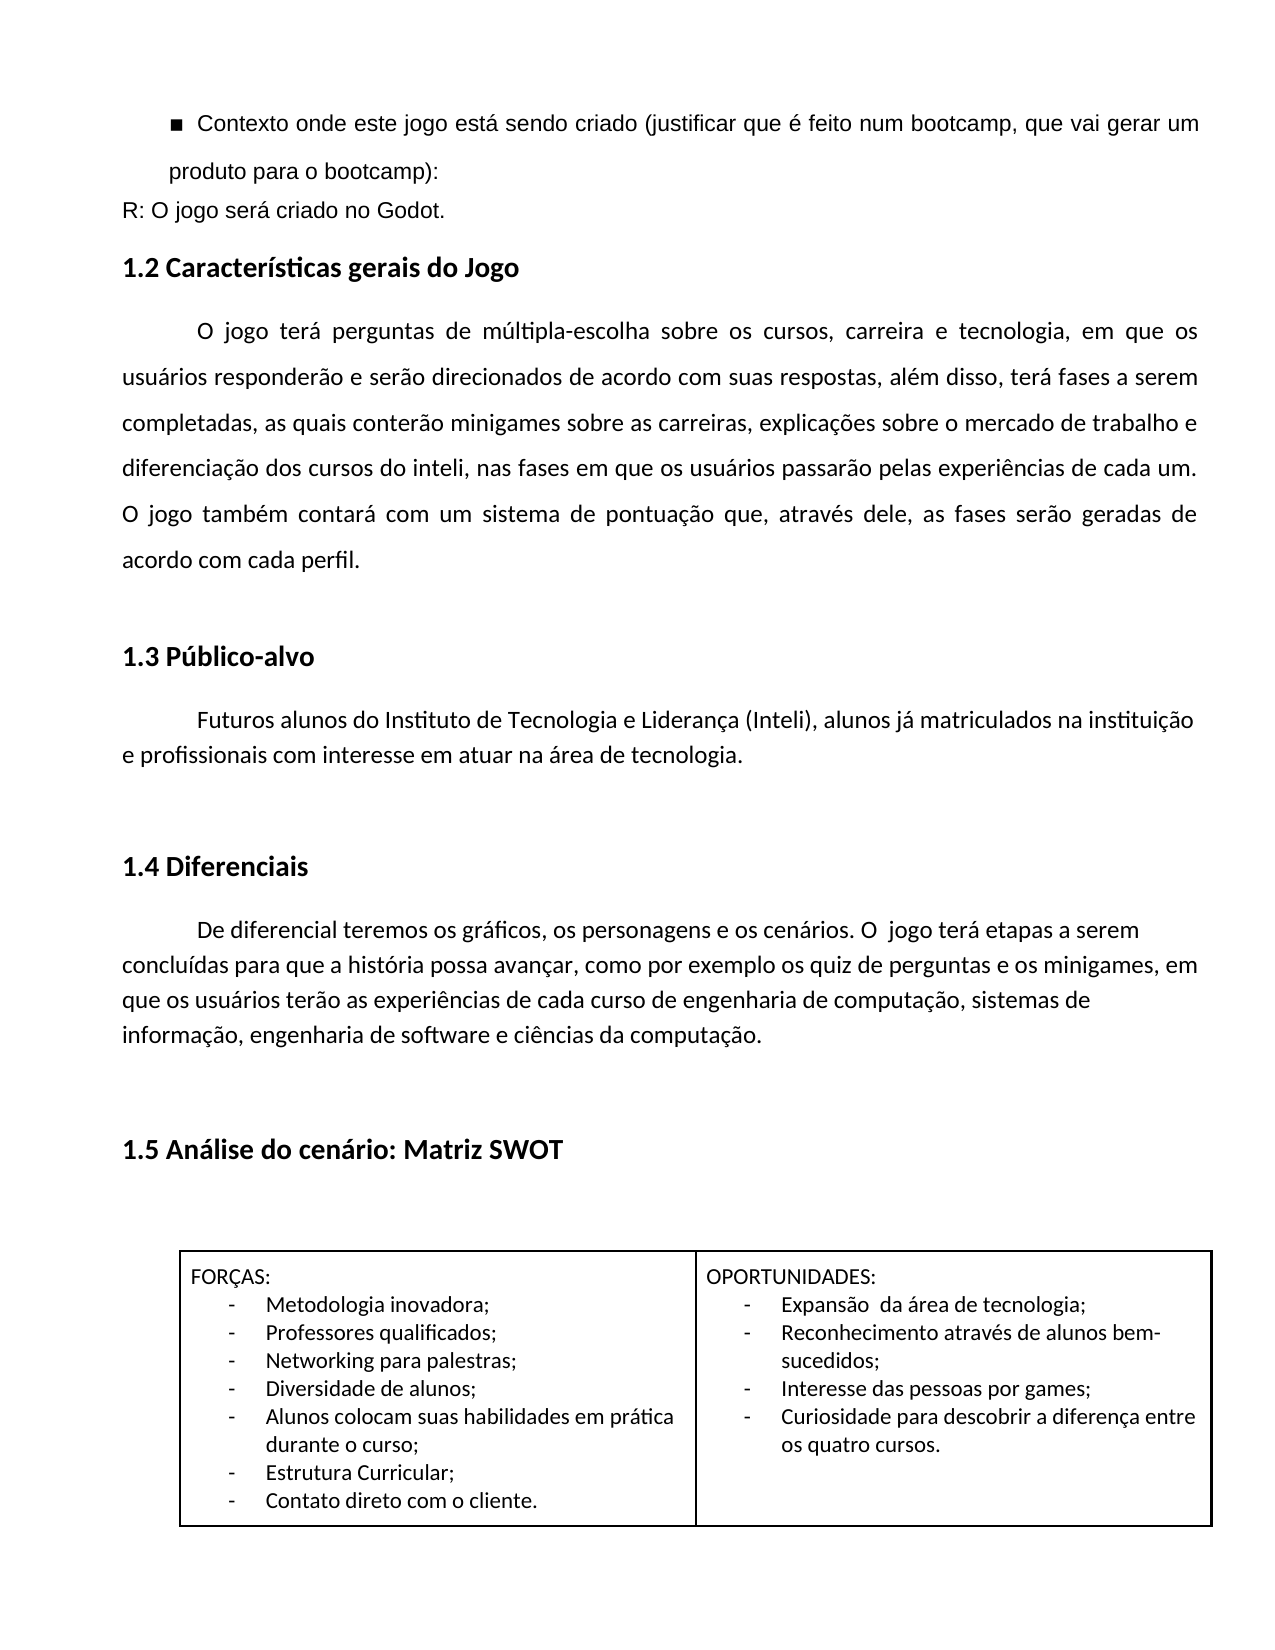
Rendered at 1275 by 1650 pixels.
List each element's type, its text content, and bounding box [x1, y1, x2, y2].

text De diferencial teremos os gráficos, os personagens e os cenários. O jogo terá etapas a serem concluídas para que a história possa avançar, como por exemplo os quiz de perguntas e os minigames, em que os usuários terão as experiências de cada curso de engenharia de computação, sistemas de informação, engenharia de software e ciências da computação. [122, 914, 1200, 1050]
text 1.3 Público-alvo [122, 638, 1200, 674]
text Futuros alunos do Instituto de Tecnologia e Liderança (Inteli), alunos já matriculados na instituição e profissionais com interesse em atuar na área de tecnologia. [122, 704, 1200, 770]
text 1.4 Diferenciais [122, 848, 1200, 884]
text O jogo terá perguntas de múltipla-escolha sobre os cursos, carreira e tecnologia, em que os usuários responderão e serão direcionados de acordo com suas respostas, além disso, terá fases a serem completadas, as quais conterão minigames sobre as carreiras, explicações sobre o mercado de trabalho e diferenciação dos cursos do inteli, nas fases em que os usuários passarão pelas experiências de cada um. O jogo também contará com um sistema de pontuação que, através dele, as fases serão geradas de acordo com cada perfil. [122, 315, 1200, 574]
text R: O jogo será criado no Godot. [122, 197, 1200, 224]
text 1.2 Características gerais do Jogo [122, 249, 1200, 285]
text 1.5 Análise do cenário: Matriz SWOT [122, 1131, 1200, 1167]
list Contexto onde este jogo está sendo criado (justificar que é feito num bootcamp, que vai gerar um produto para o bootcamp): [169, 98, 1200, 184]
